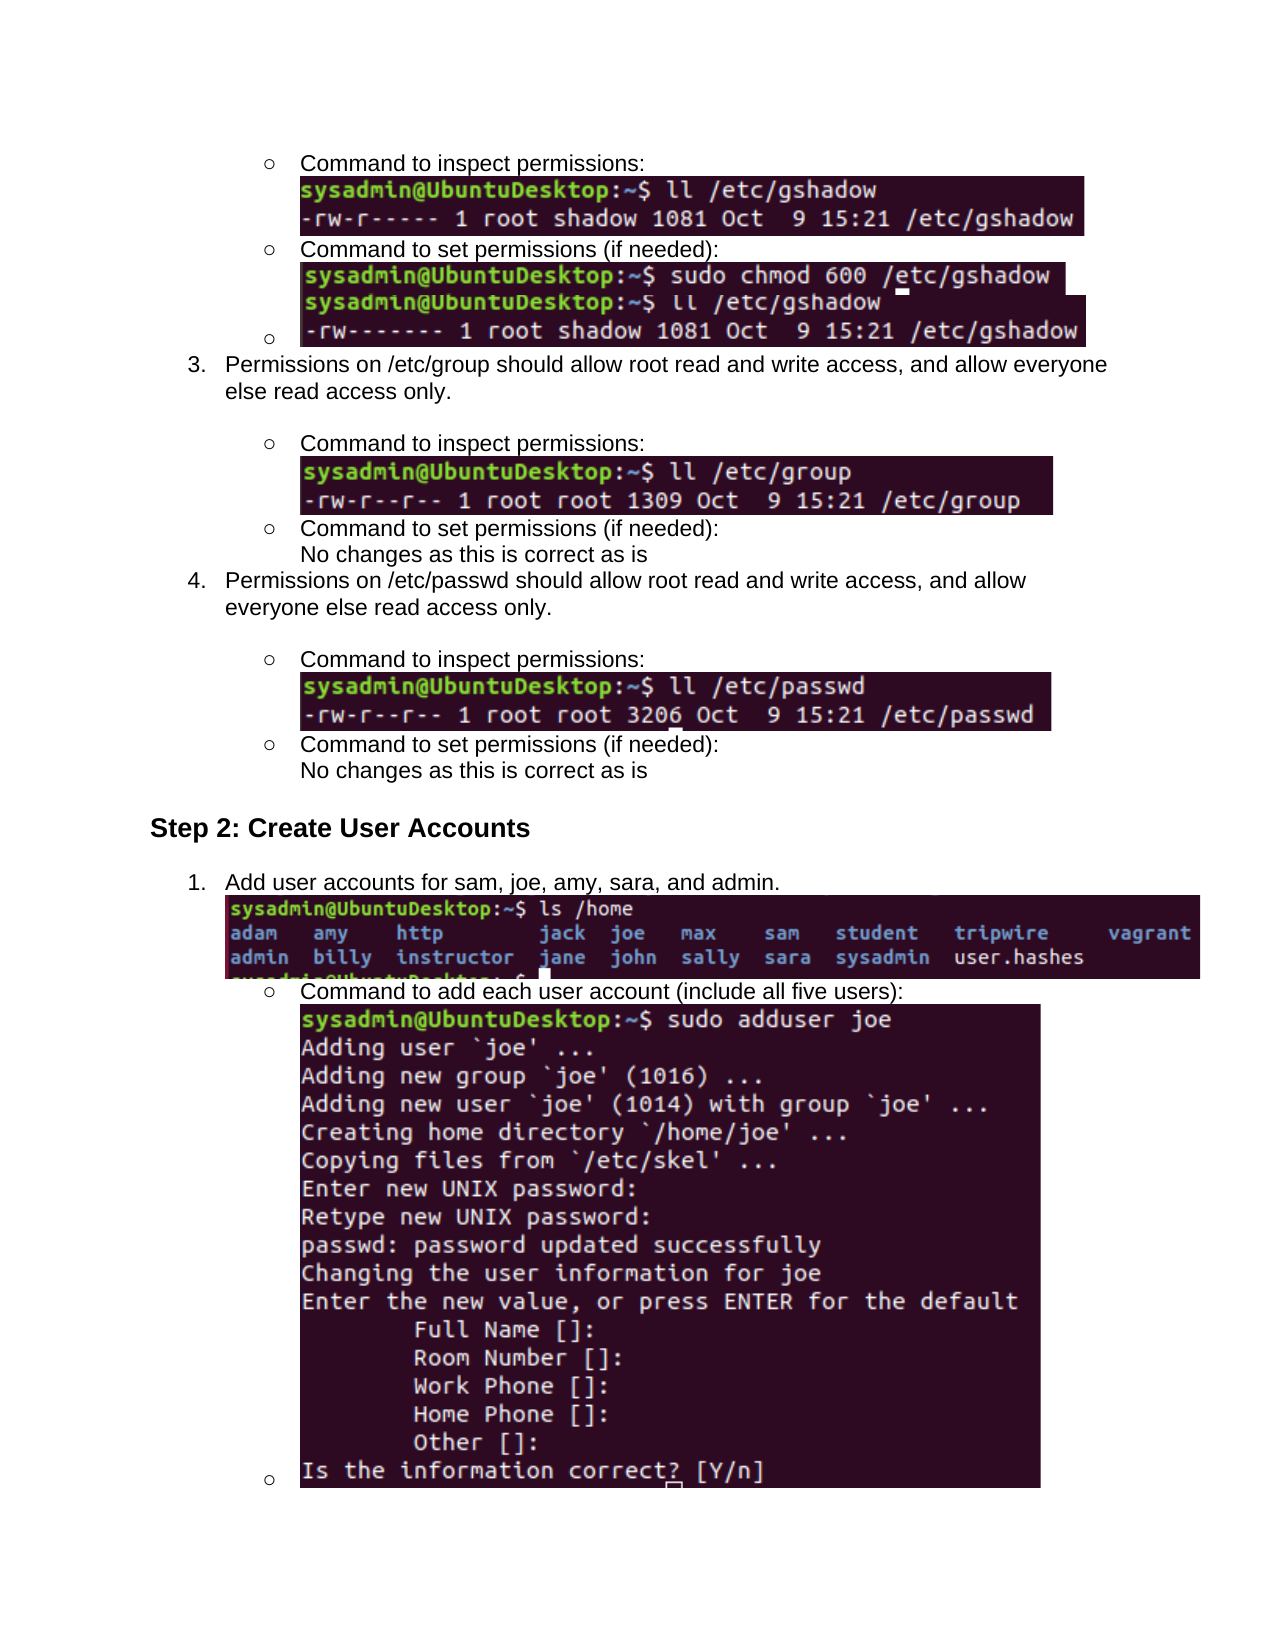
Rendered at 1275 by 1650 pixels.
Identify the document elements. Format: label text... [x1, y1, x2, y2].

list Command to set permissions (if needed): No changes as this is correct as is [262, 731, 1125, 783]
list Permissions on /etc/group should allow root read and write access, and allow everyone else read access only. [187, 351, 1125, 430]
picture [300, 1004, 1041, 1488]
picture [300, 262, 1086, 347]
subtitle Step 2: Create User Accounts [150, 812, 1125, 844]
list Command to add each user account (include all five users): [262, 979, 1125, 1005]
picture [300, 672, 1052, 731]
list Command to set permissions (if needed): No changes as this is correct as is [262, 514, 1125, 567]
list Permissions on /etc/passwd should allow root read and write access, and allow everyone else read access only. [187, 567, 1125, 646]
picture [300, 176, 1085, 236]
list Command to set permissions (if needed): [262, 236, 1125, 295]
picture [300, 456, 1054, 515]
picture [225, 895, 1200, 979]
